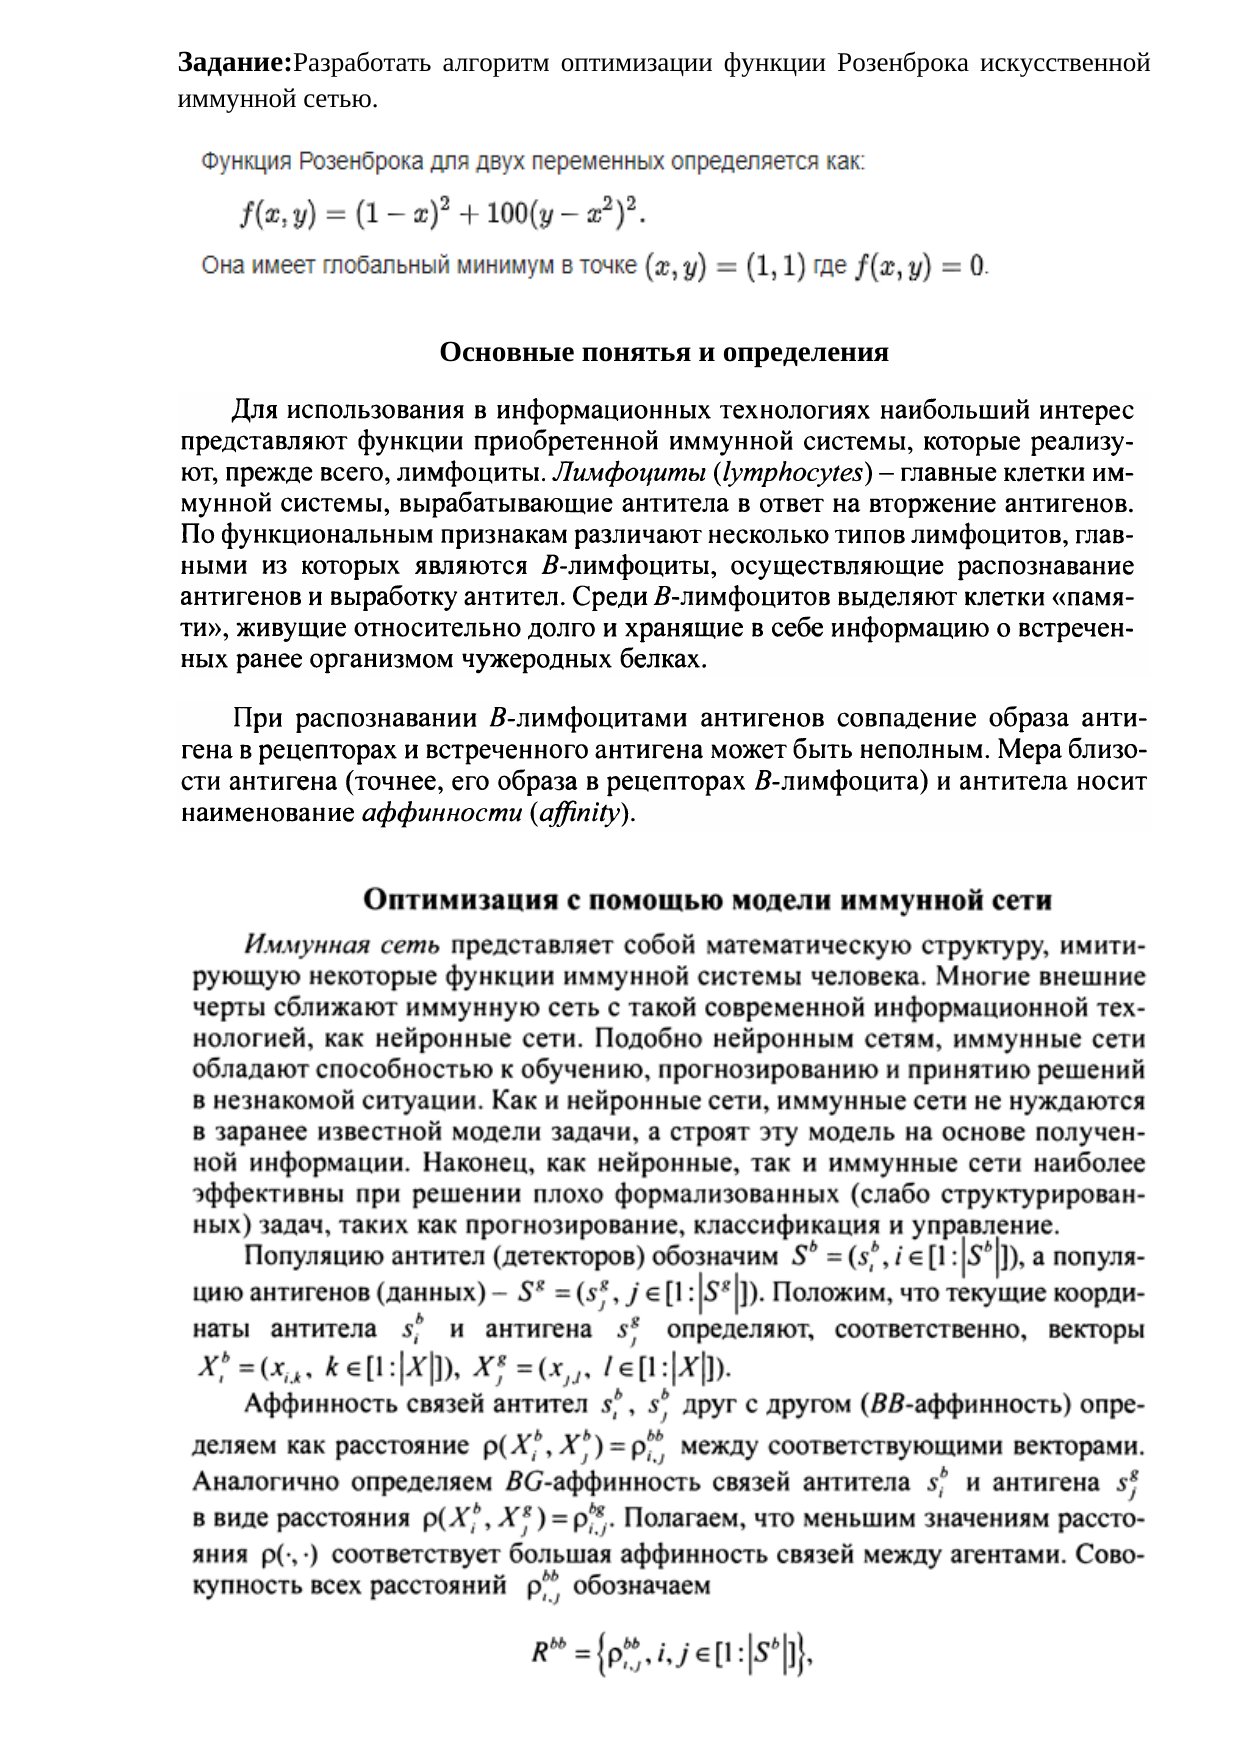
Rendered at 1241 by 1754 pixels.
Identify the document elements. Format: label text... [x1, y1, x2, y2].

picture [177, 857, 1156, 1684]
text Задание:Разработать алгоритм оптимизации функции Розенброка искусственной иммунной сетью. [177, 44, 1152, 114]
picture [177, 139, 1113, 309]
text Основные понятья и определения [177, 334, 1152, 367]
picture [177, 702, 1152, 832]
picture [177, 393, 1151, 678]
